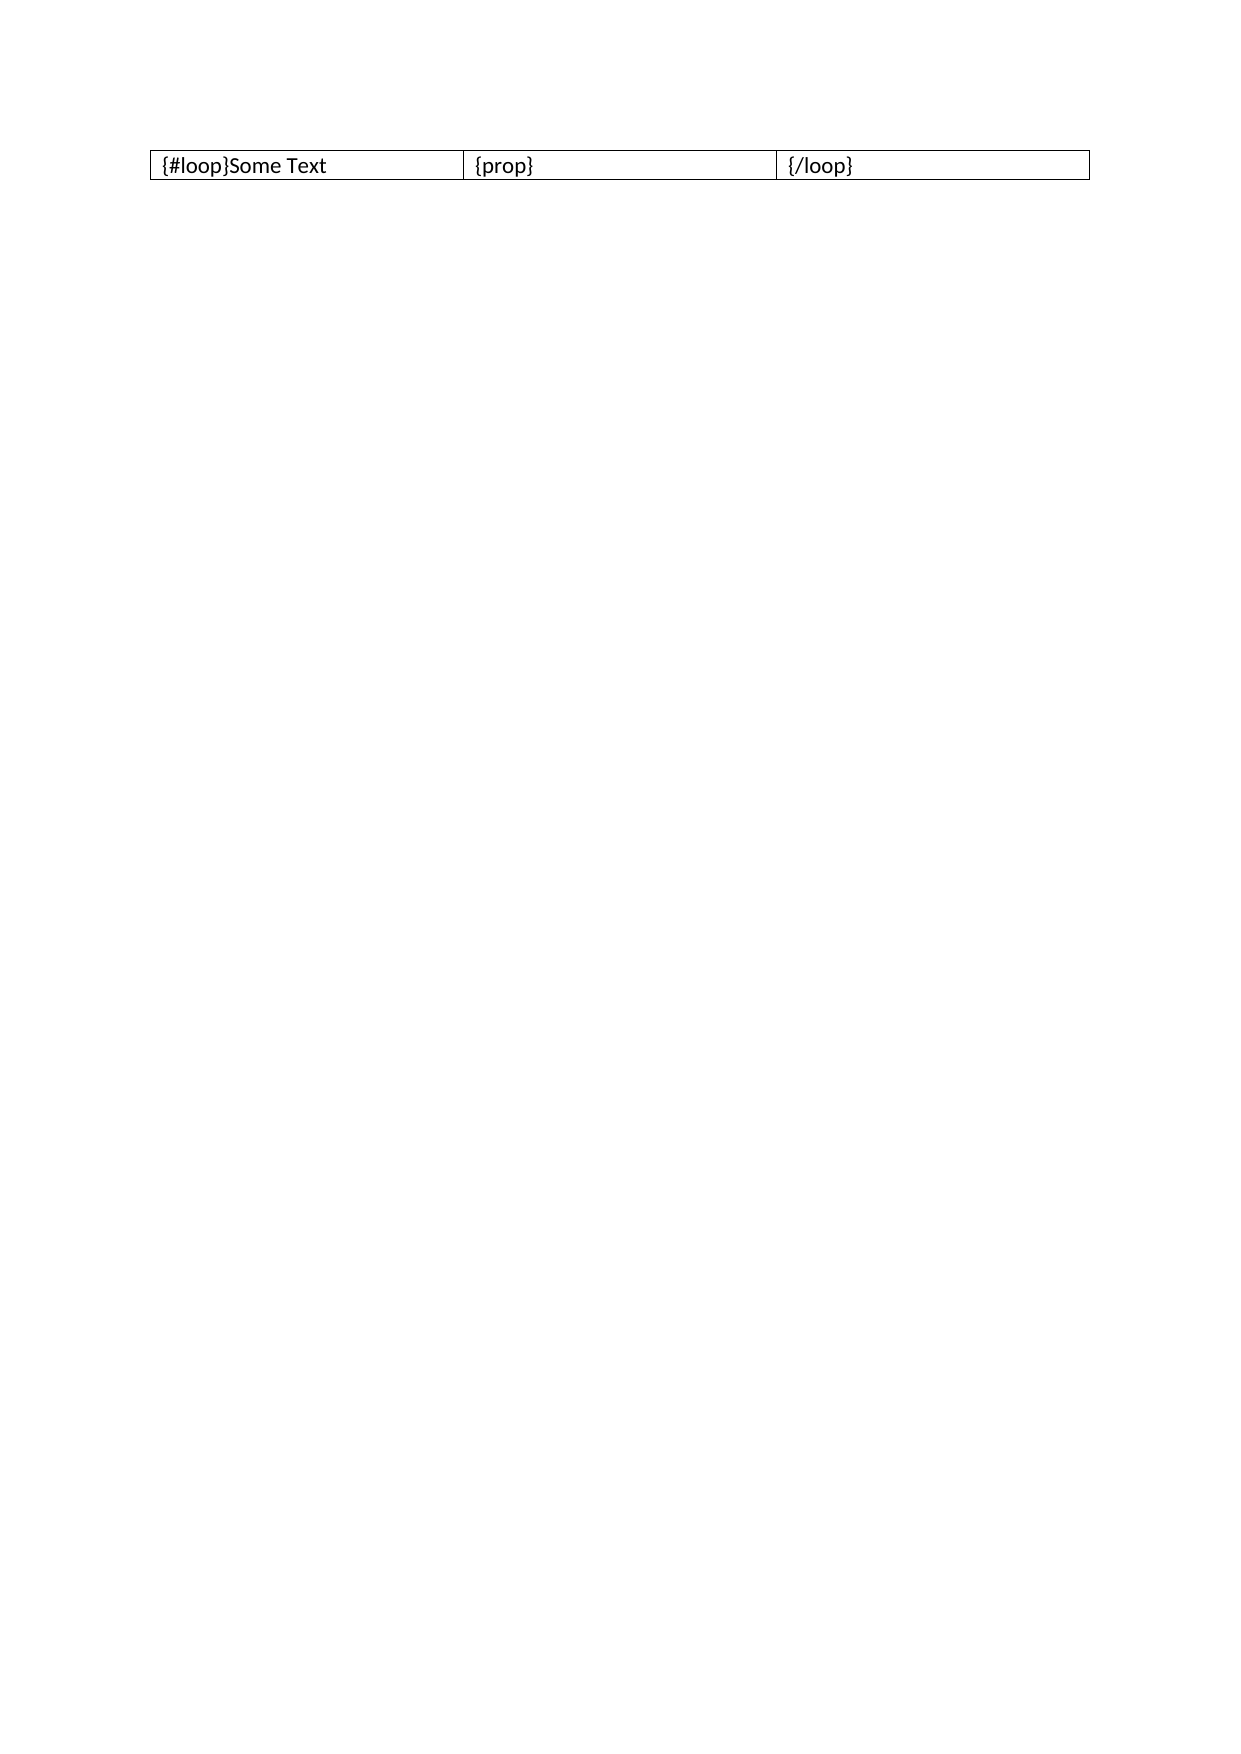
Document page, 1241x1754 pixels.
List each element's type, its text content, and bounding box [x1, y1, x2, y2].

table_header {prop} [464, 151, 776, 179]
table_header {/loop} [777, 151, 1089, 179]
table_header {#loop}Some Text [151, 151, 463, 179]
